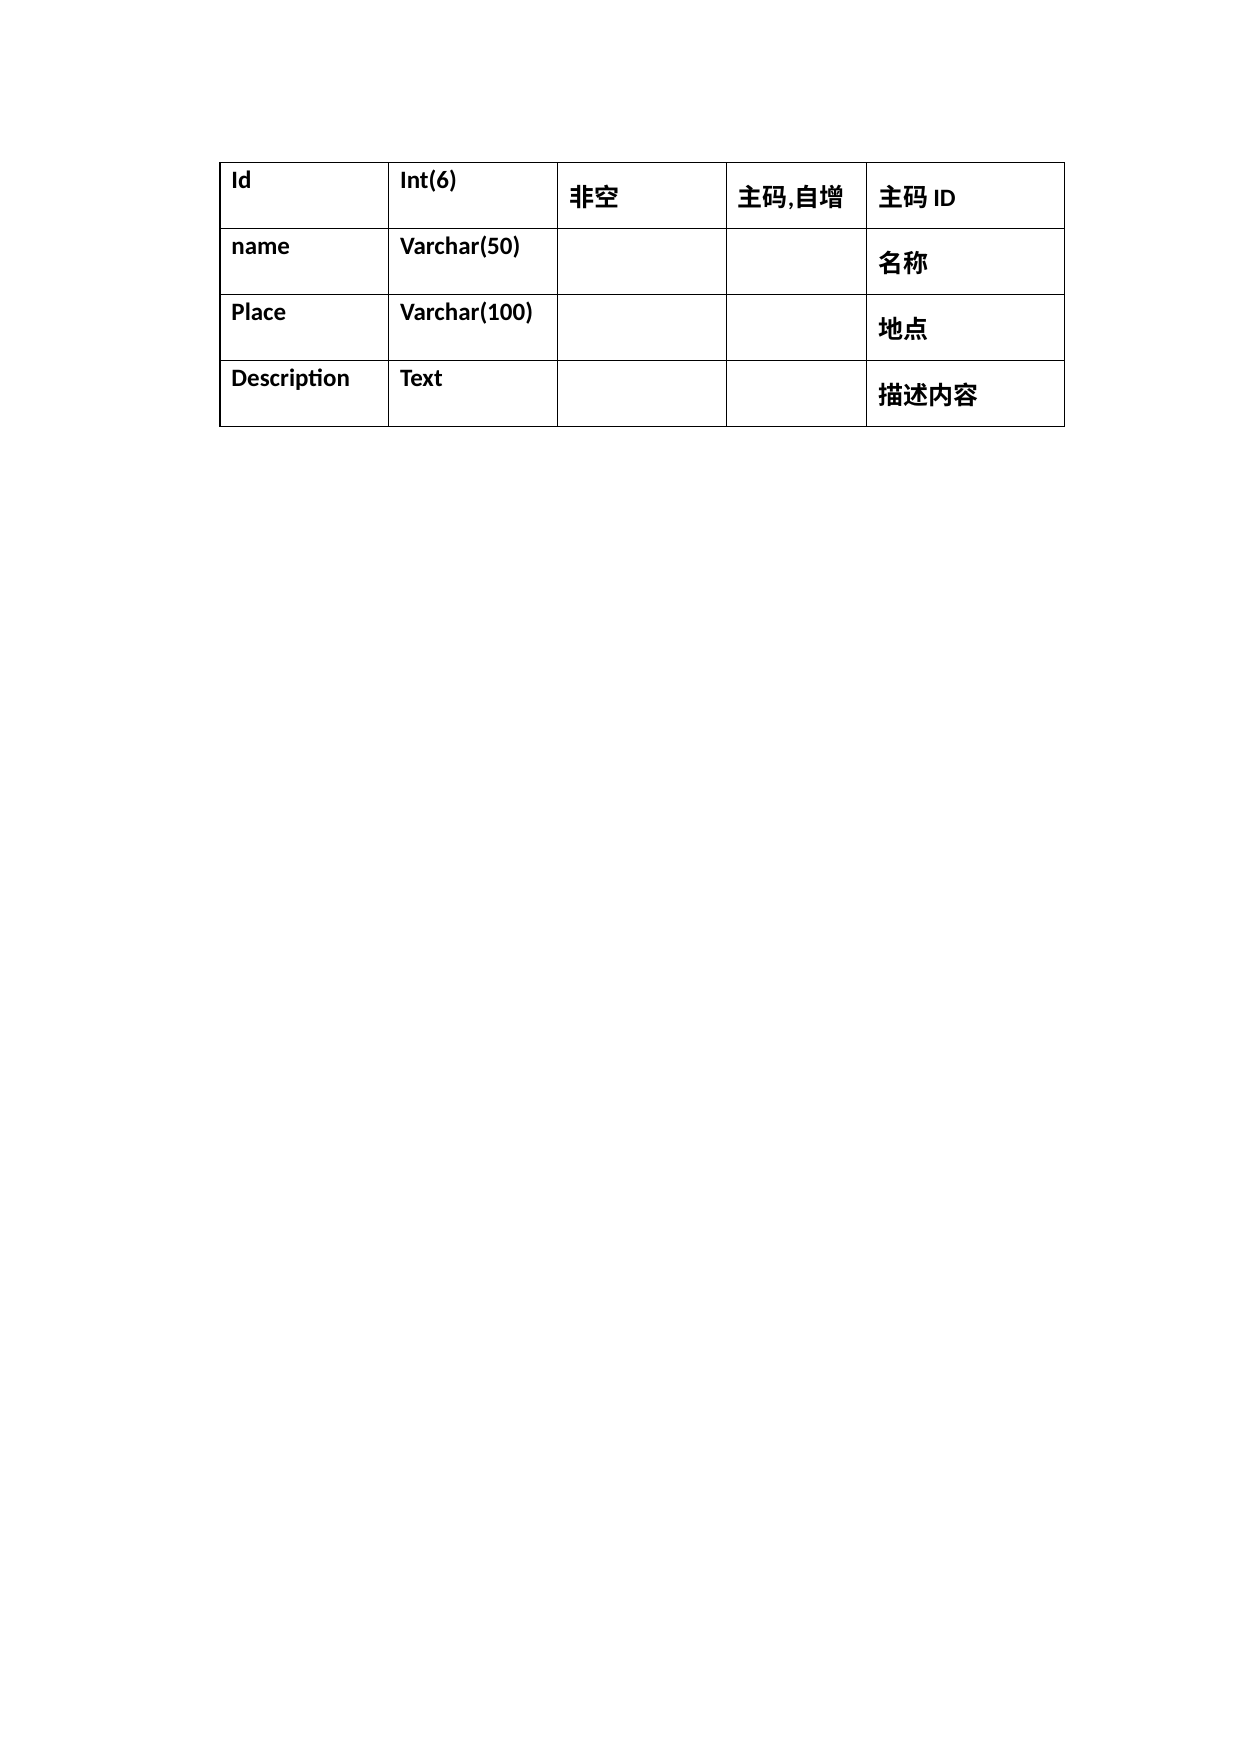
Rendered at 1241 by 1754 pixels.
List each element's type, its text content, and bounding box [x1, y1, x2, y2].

table_cell Varchar(100) [389, 295, 557, 360]
table_cell Id [221, 163, 388, 228]
table_cell 主码ID [867, 163, 1064, 228]
table_cell Text [389, 361, 557, 426]
table_cell 名称 [867, 229, 1064, 294]
table_cell [727, 295, 866, 360]
table_cell name [221, 229, 388, 294]
table_cell Int(6) [389, 163, 557, 228]
table_cell [558, 361, 726, 426]
table_cell 主码,自增 [727, 163, 866, 228]
table_cell [558, 229, 726, 294]
table_cell 非空 [558, 163, 726, 228]
table_cell Description [221, 361, 388, 426]
table_cell 描述内容 [867, 361, 1064, 426]
table_cell Place [221, 295, 388, 360]
table_cell [727, 229, 866, 294]
table_cell 地点 [867, 295, 1064, 360]
table_cell Varchar(50) [389, 229, 557, 294]
table_cell [727, 361, 866, 426]
table_cell [558, 295, 726, 360]
